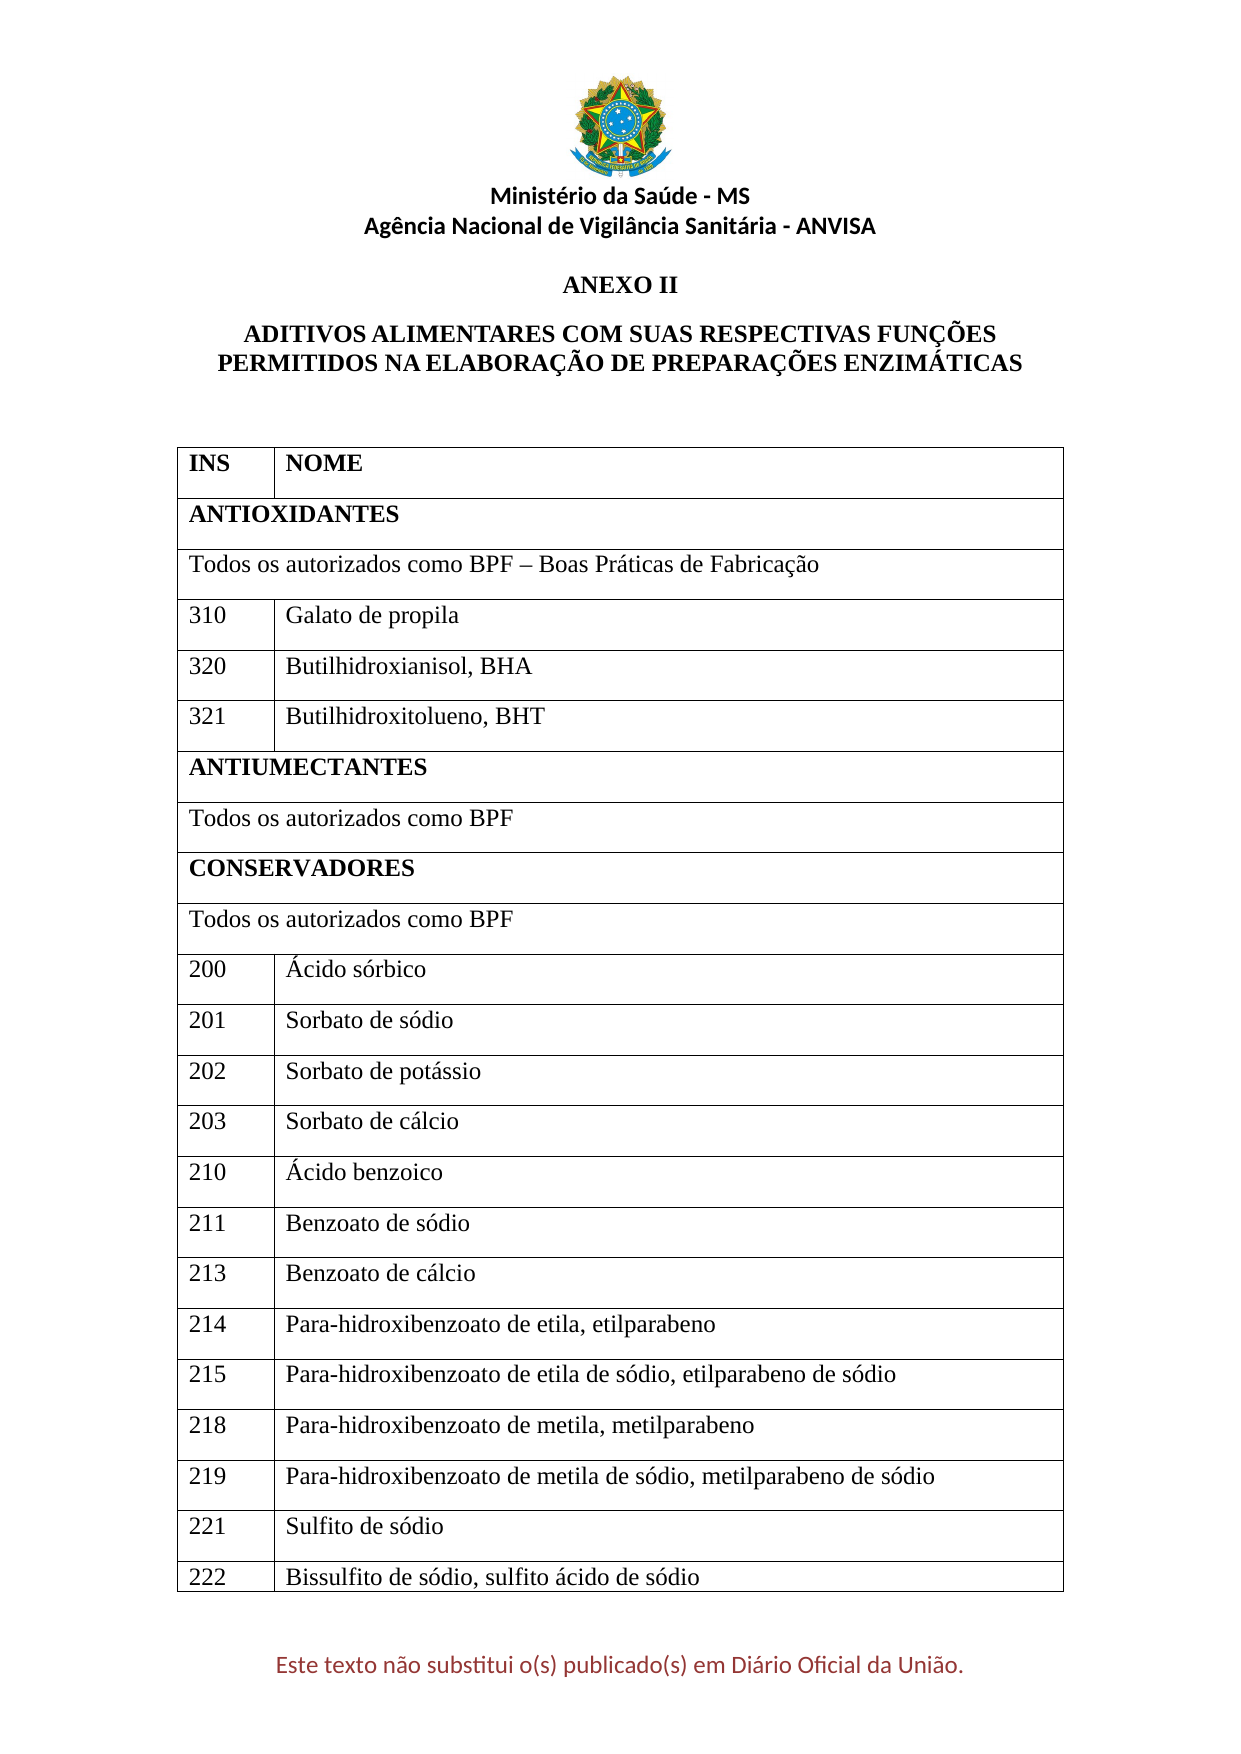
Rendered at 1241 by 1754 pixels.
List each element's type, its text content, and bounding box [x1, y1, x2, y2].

table_cell 211 [178, 1208, 274, 1257]
table_cell Benzoato de sódio [275, 1208, 1063, 1257]
table_cell 213 [178, 1258, 274, 1308]
table_cell Ácido benzoico [275, 1157, 1063, 1207]
table_cell 200 [178, 955, 274, 1004]
table_cell Para-hidroxibenzoato de etila de sódio, etilparabeno de sódio [275, 1360, 1063, 1409]
table_cell 221 [178, 1511, 274, 1561]
table_cell Todos os autorizados como BPF [178, 904, 1063, 953]
table_cell Butilhidroxitolueno, BHT [275, 701, 1063, 751]
table_cell 210 [178, 1157, 274, 1207]
table_cell Bissulfito de sódio, sulfito ácido de sódio [275, 1562, 1063, 1591]
picture [566, 73, 674, 180]
table_header NOME [275, 448, 1063, 498]
table_cell Para-hidroxibenzoato de metila de sódio, metilparabeno de sódio [275, 1461, 1063, 1510]
table_header INS [178, 448, 274, 498]
table_cell 219 [178, 1461, 274, 1510]
table_cell 222 [178, 1562, 274, 1591]
table_cell 215 [178, 1360, 274, 1409]
table_cell Para-hidroxibenzoato de etila, etilparabeno [275, 1309, 1063, 1358]
table_cell 203 [178, 1106, 274, 1156]
table_cell 202 [178, 1056, 274, 1105]
table_cell Galato de propila [275, 600, 1063, 650]
table_cell 218 [178, 1410, 274, 1460]
table_cell Sorbato de potássio [275, 1056, 1063, 1105]
table_cell Sulfito de sódio [275, 1511, 1063, 1561]
table_cell Butilhidroxianisol, BHA [275, 651, 1063, 700]
table_cell Todos os autorizados como BPF – Boas Práticas de Fabricação [178, 550, 1063, 599]
table_cell ANTIOXIDANTES [178, 499, 1063, 548]
text ANEXO II [193, 270, 1047, 298]
table_cell 201 [178, 1005, 274, 1055]
table_cell Todos os autorizados como BPF [178, 803, 1063, 852]
table_cell 214 [178, 1309, 274, 1358]
table_cell Sorbato de sódio [275, 1005, 1063, 1055]
subtitle ADITIVOS ALIMENTARES COM SUAS RESPECTIVAS FUNÇÕES PERMITIDOS NA ELABORAÇÃO DE PREPARAÇÕES ENZIMÁTICAS [177, 319, 1063, 377]
table_cell ANTIUMECTANTES [178, 752, 1063, 802]
table_cell CONSERVADORES [178, 853, 1063, 903]
table_cell 321 [178, 701, 274, 751]
table_cell 320 [178, 651, 274, 700]
table_cell Ácido sórbico [275, 955, 1063, 1004]
table_cell Para-hidroxibenzoato de metila, metilparabeno [275, 1410, 1063, 1460]
table_cell Benzoato de cálcio [275, 1258, 1063, 1308]
table_cell 310 [178, 600, 274, 650]
table_cell Sorbato de cálcio [275, 1106, 1063, 1156]
